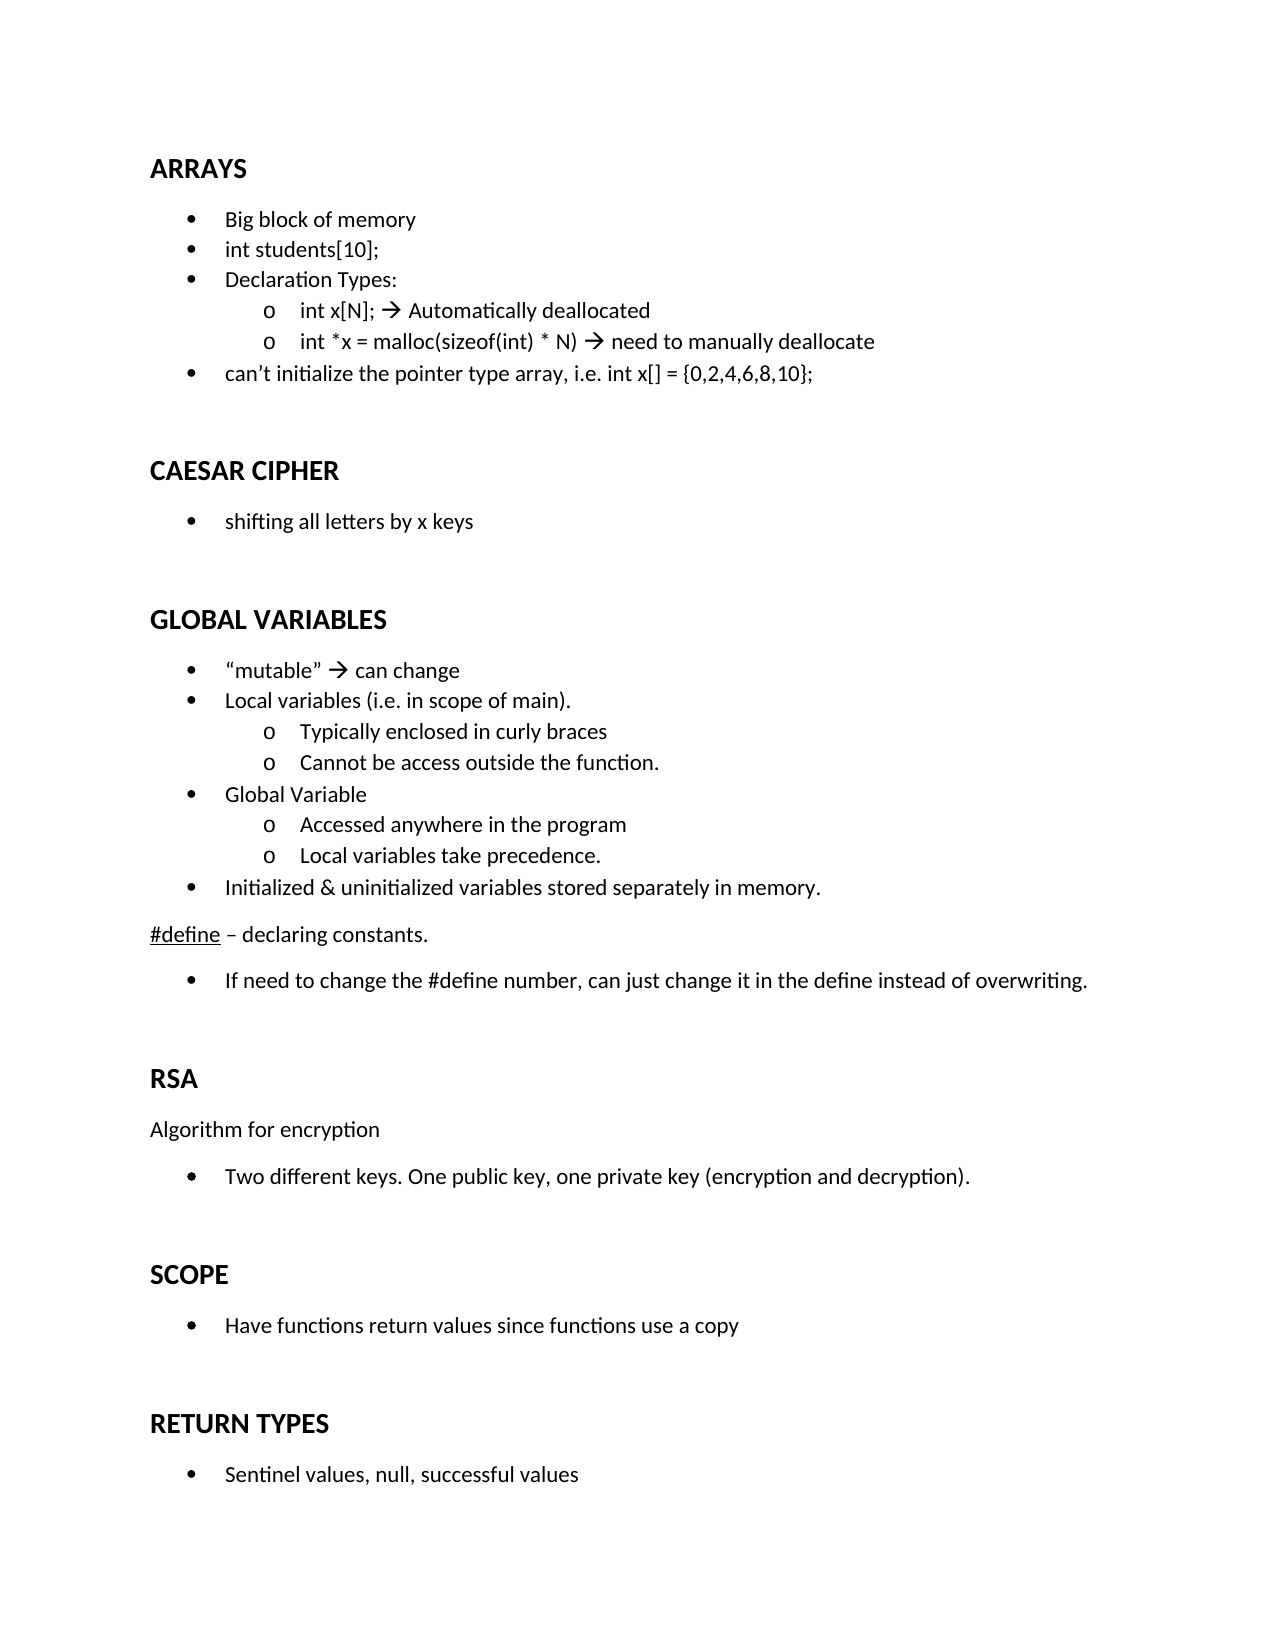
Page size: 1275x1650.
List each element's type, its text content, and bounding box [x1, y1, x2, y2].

list Declaration Types: [187, 266, 1125, 293]
list Local variables (i.e. in scope of main). [187, 687, 1125, 714]
list int students[10]; [187, 235, 1125, 263]
text Algorithm for encryption [150, 1115, 1125, 1143]
list int *x = malloc(sizeof(int) * N) need to manually deallocate [262, 327, 1125, 356]
list Initialized & uninitialized variables stored separately in memory. [187, 873, 1125, 901]
text #define – declaring constants. [150, 920, 1125, 948]
list Accessed anywhere in the program [262, 810, 1125, 839]
text RETURN TYPES [150, 1405, 1125, 1441]
text ARRAYS [150, 150, 1125, 186]
text CAESAR CIPHER [150, 452, 1125, 488]
list int x[N]; Automatically deallocated [262, 296, 1125, 325]
list Local variables take precedence. [262, 841, 1125, 871]
text RSA [150, 1060, 1125, 1096]
list can’t initialize the pointer type array, i.e. int x[] = {0,2,4,6,8,10}; [187, 359, 1125, 387]
list Have functions return values since functions use a copy [187, 1311, 1125, 1339]
text GLOBAL VARIABLES [150, 601, 1125, 637]
list Cannot be access outside the function. [262, 748, 1125, 777]
list Typically enclosed in curly braces [262, 717, 1125, 746]
list Two different keys. One public key, one private key (encryption and decryption). [187, 1162, 1125, 1190]
list “mutable” can change [187, 656, 1125, 684]
list Big block of memory [187, 205, 1125, 233]
text SCOPE [150, 1256, 1125, 1292]
list Sentinel values, null, successful values [187, 1460, 1125, 1488]
list shifting all letters by x keys [187, 507, 1125, 536]
list Global Variable [187, 780, 1125, 808]
list If need to change the #define number, can just change it in the define instead of overwriting. [187, 967, 1125, 994]
